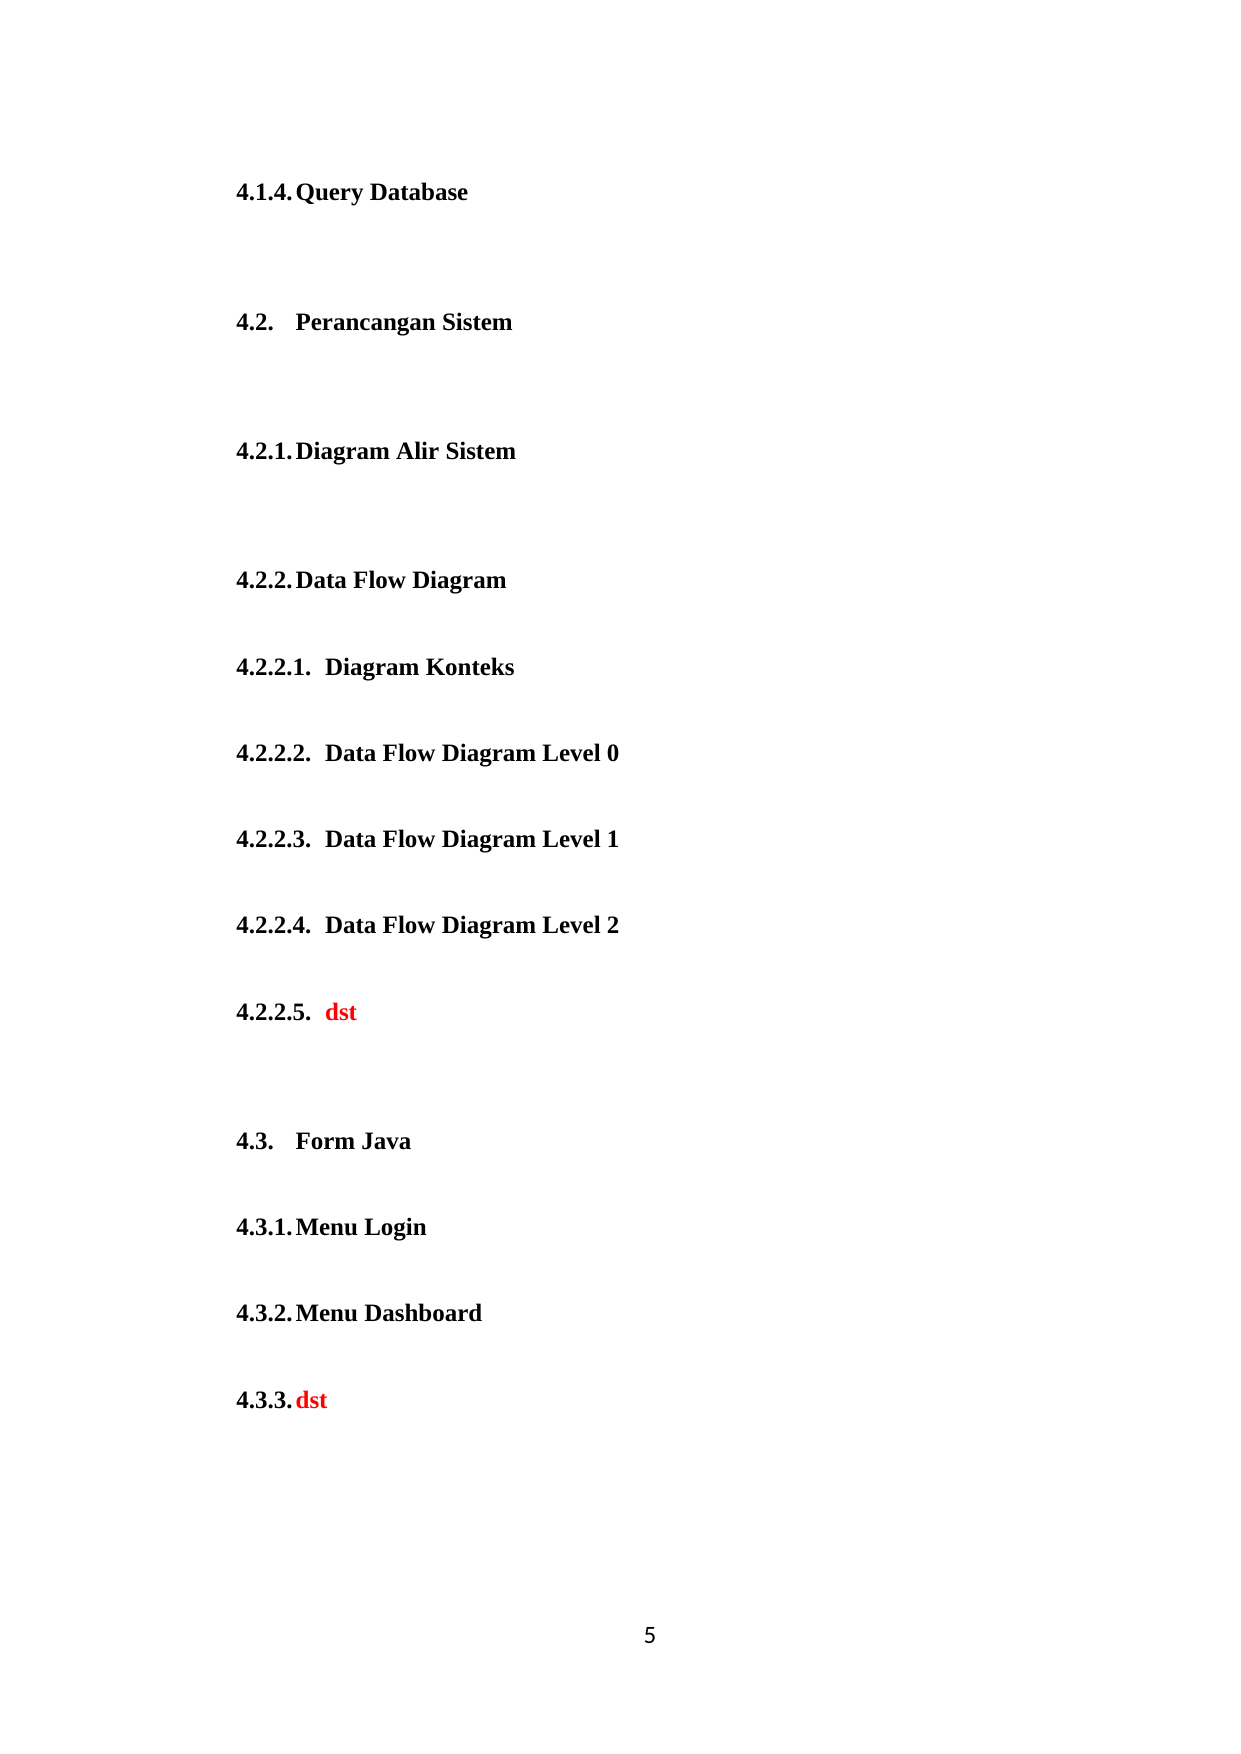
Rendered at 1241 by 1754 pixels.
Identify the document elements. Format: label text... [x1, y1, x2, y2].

list Perancangan Sistem [236, 307, 1063, 335]
list Data Flow Diagram [236, 565, 1063, 594]
list Data Flow Diagram Level 2 [236, 910, 1063, 939]
list dst [236, 1385, 1063, 1413]
list Diagram Alir Sistem [236, 436, 1063, 465]
list Data Flow Diagram Level 0 [236, 738, 1063, 767]
list Menu Login [236, 1212, 1063, 1241]
list Form Java [236, 1126, 1063, 1155]
list Query Database [236, 177, 1063, 206]
list Menu Dashboard [236, 1298, 1063, 1327]
list Data Flow Diagram Level 1 [236, 824, 1063, 853]
list Diagram Konteks [236, 652, 1063, 680]
list dst [236, 997, 1063, 1025]
